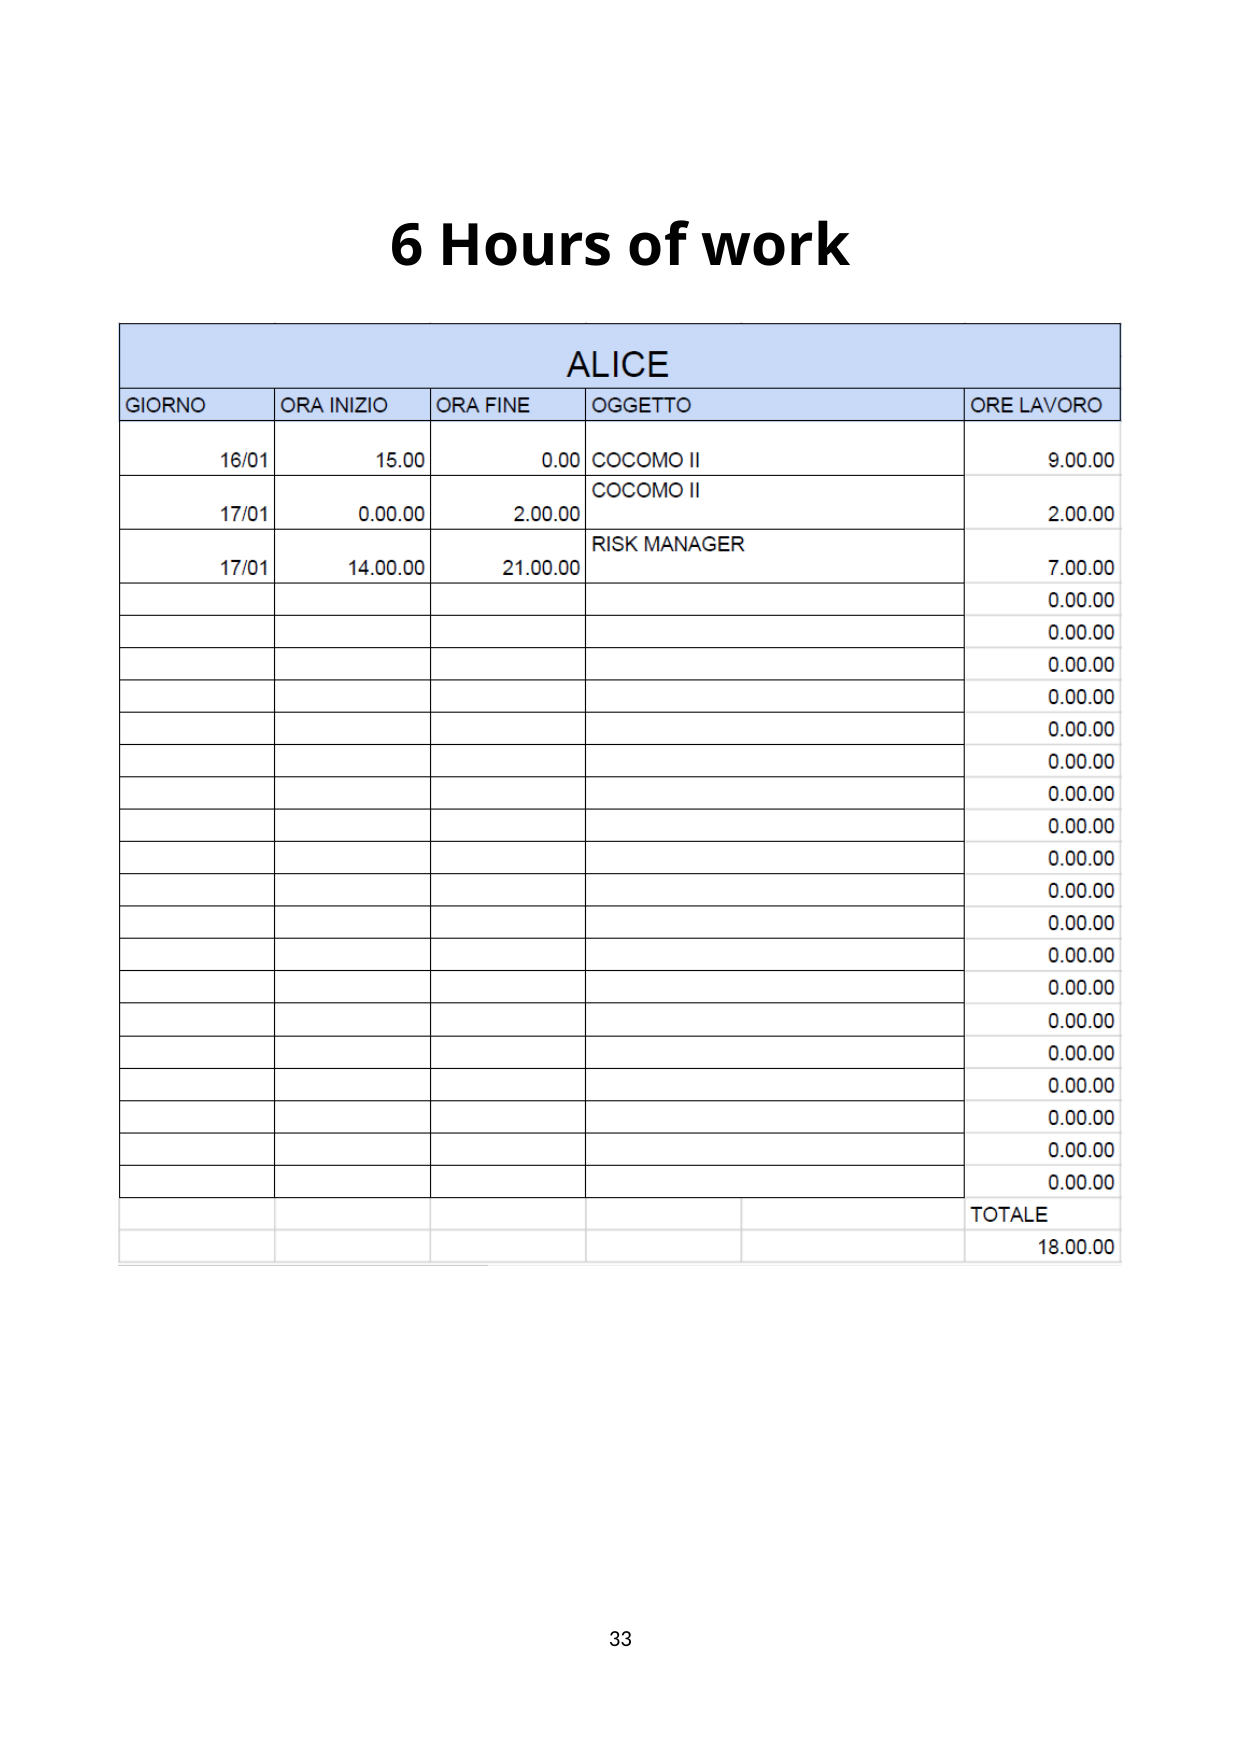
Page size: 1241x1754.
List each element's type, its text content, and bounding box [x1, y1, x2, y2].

picture [118, 322, 1123, 1266]
subtitle 6 Hours of work [118, 203, 1122, 282]
